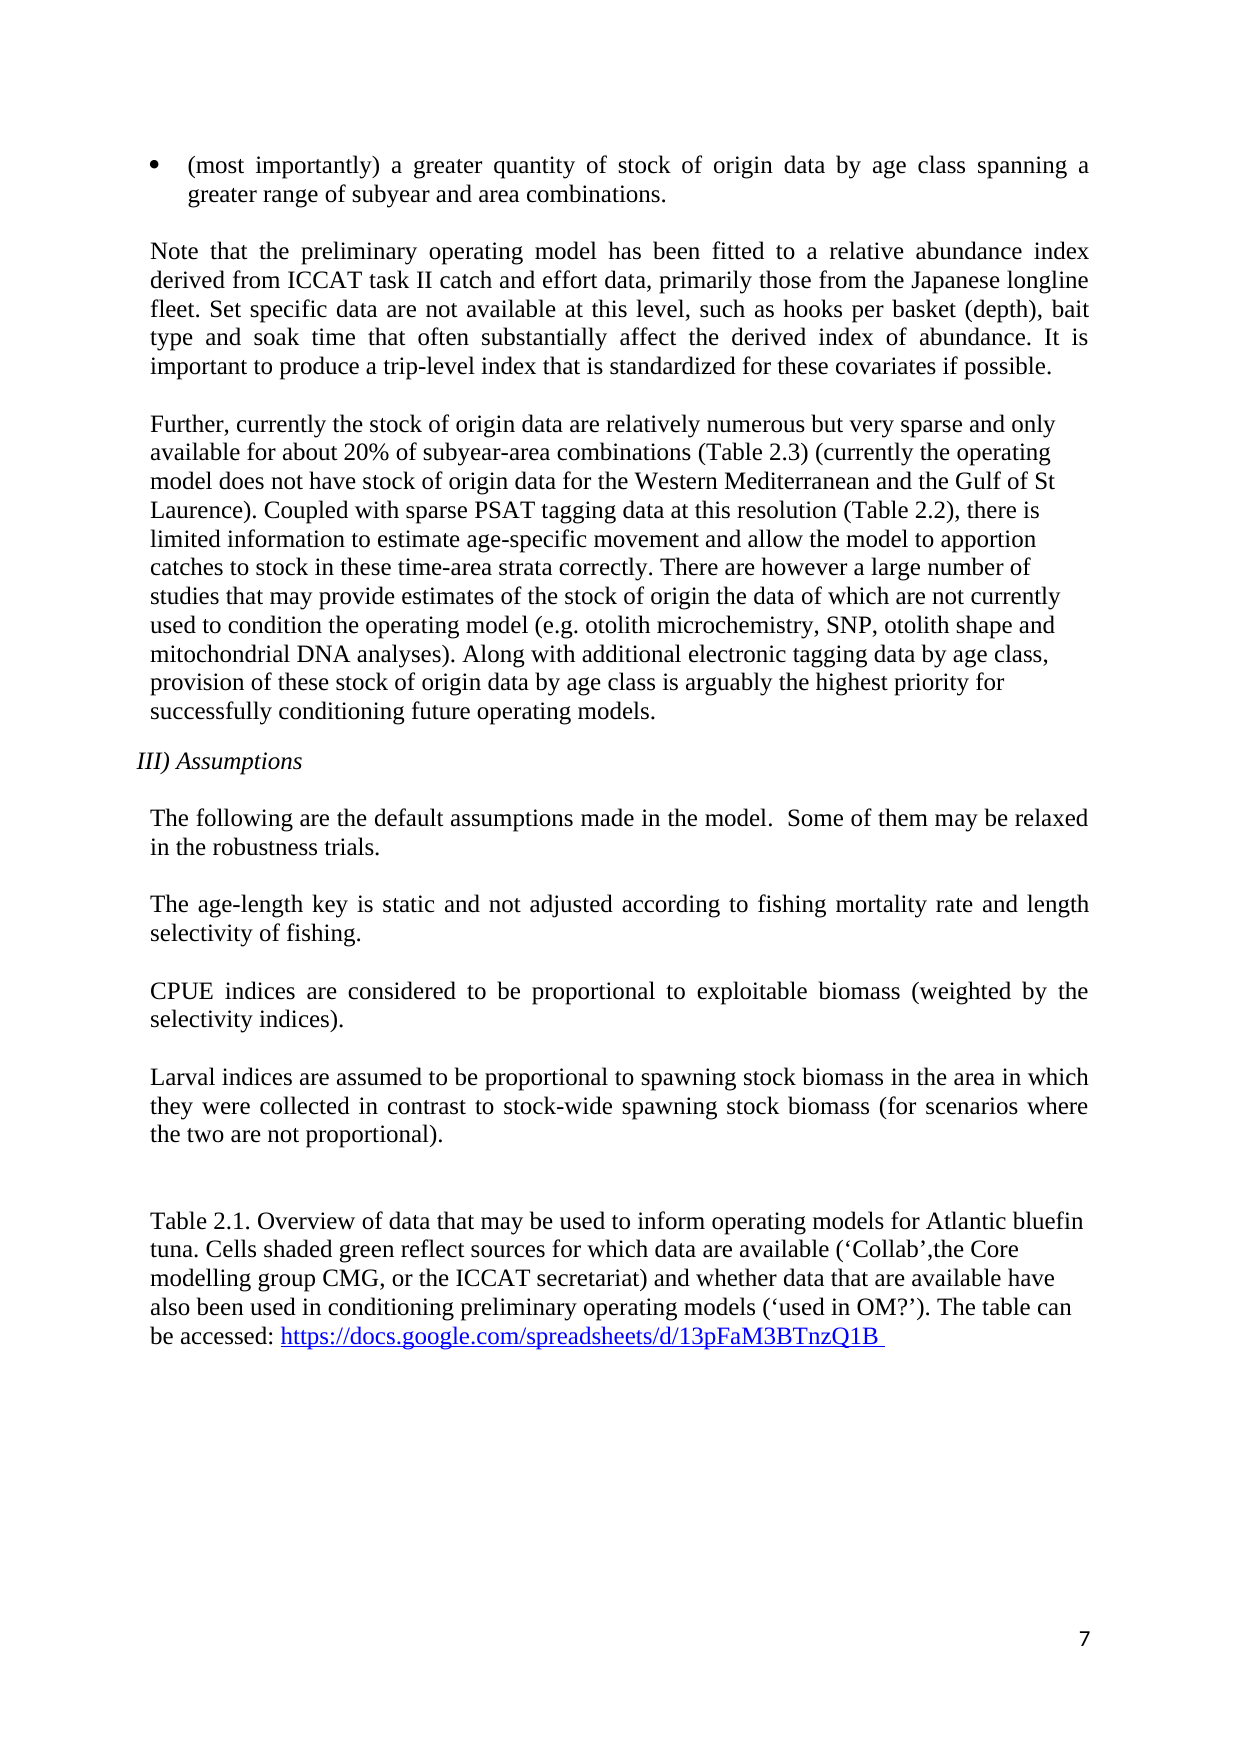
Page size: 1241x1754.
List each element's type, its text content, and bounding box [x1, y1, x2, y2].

text Larval indices are assumed to be proportional to spawning stock biomass in the area in which they were collected in contrast to stock-wide spawning stock biomass (for scenarios where the two are not proportional). [150, 1062, 1090, 1148]
subtitle Assumptions [136, 746, 1090, 774]
text CPUE indices are considered to be proportional to exploitable biomass (weighted by the selectivity indices). [150, 976, 1090, 1033]
list The following are the default assumptions made in the model. Some of them may be relaxed in the robustness trials. [150, 803, 1090, 861]
text The age-length key is static and not adjusted according to fishing mortality rate and length selectivity of fishing. [150, 889, 1090, 947]
list (most importantly) a greater quantity of stock of origin data by age class spanning a greater range of subyear and area combinations. [150, 150, 1090, 207]
